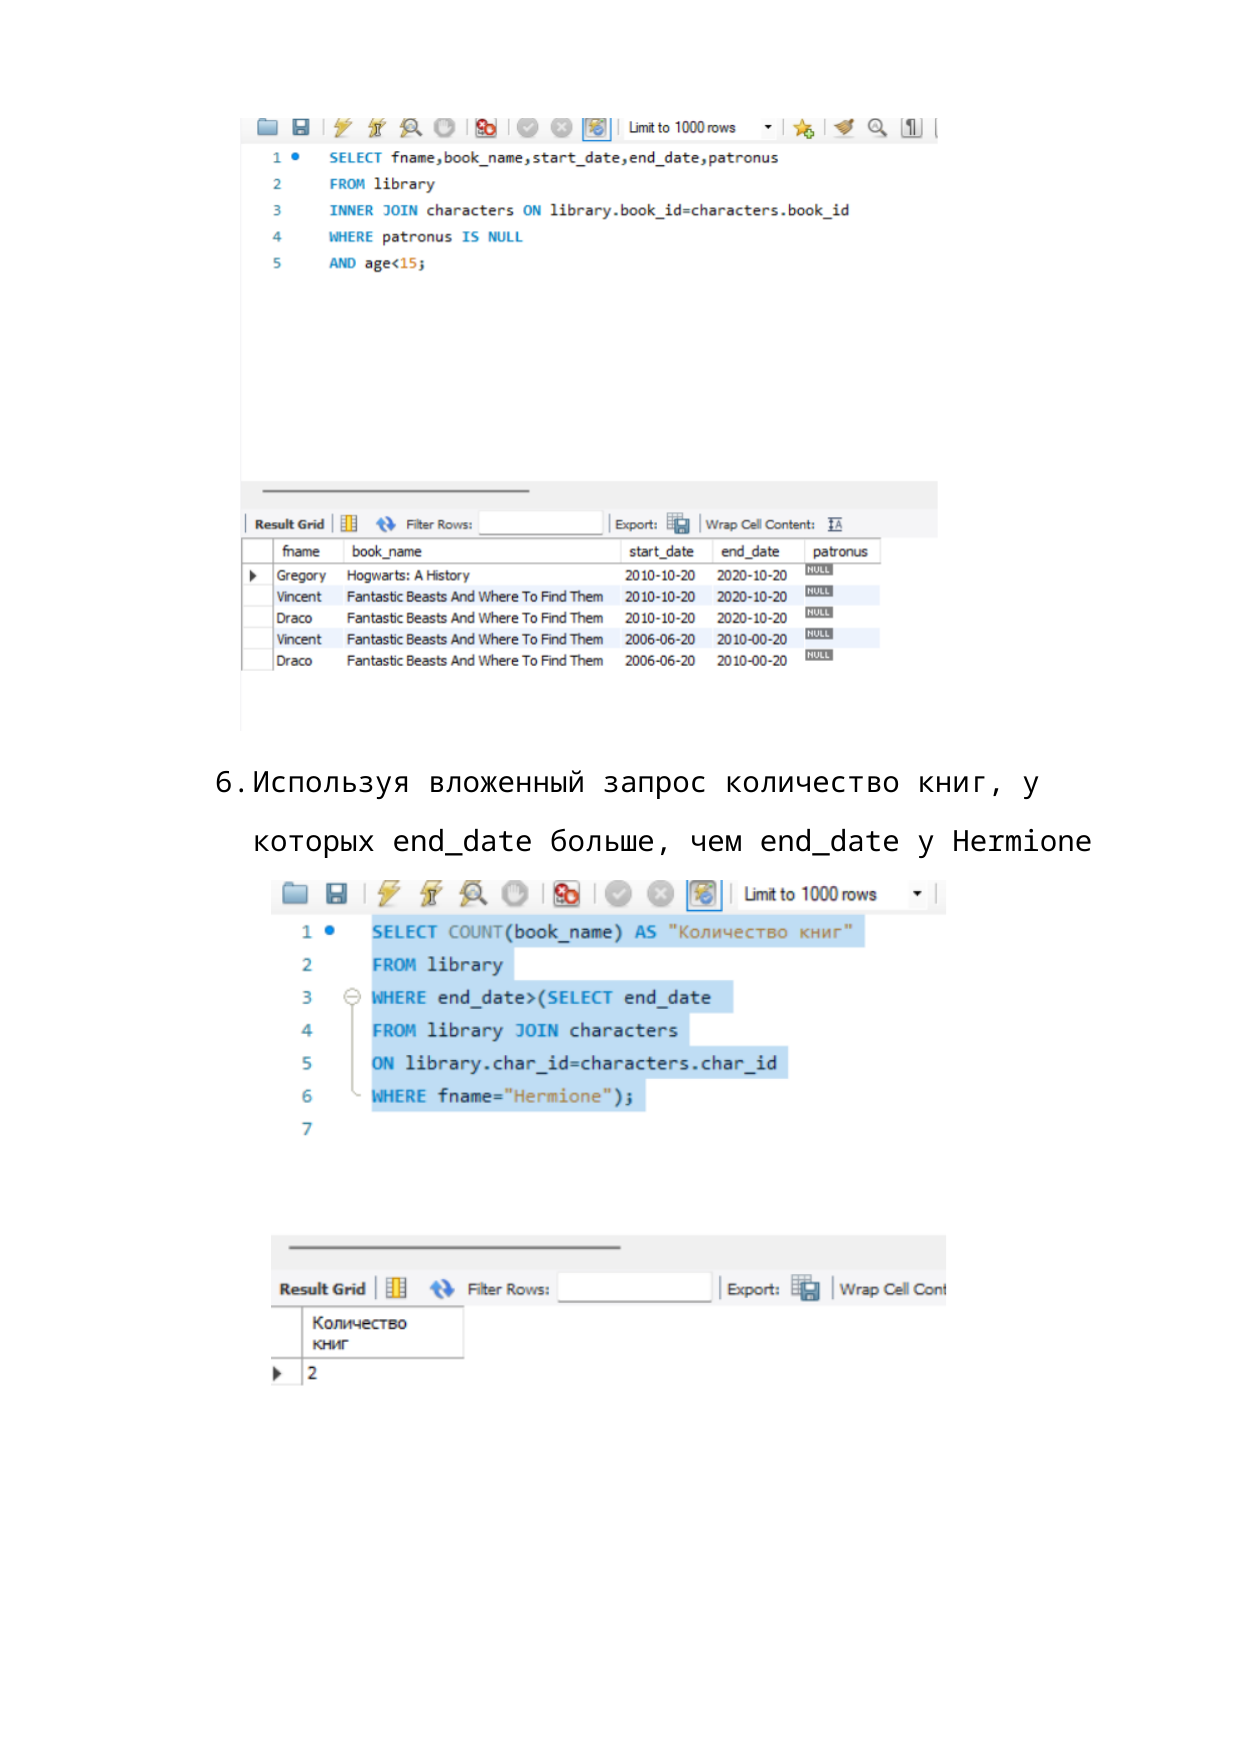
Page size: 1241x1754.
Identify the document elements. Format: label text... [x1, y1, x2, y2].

picture [271, 880, 947, 1467]
picture [240, 118, 938, 731]
list Используя вложенный запрос количество книг, у которых end_date больше, чем end_date у Hermione [215, 761, 1152, 860]
